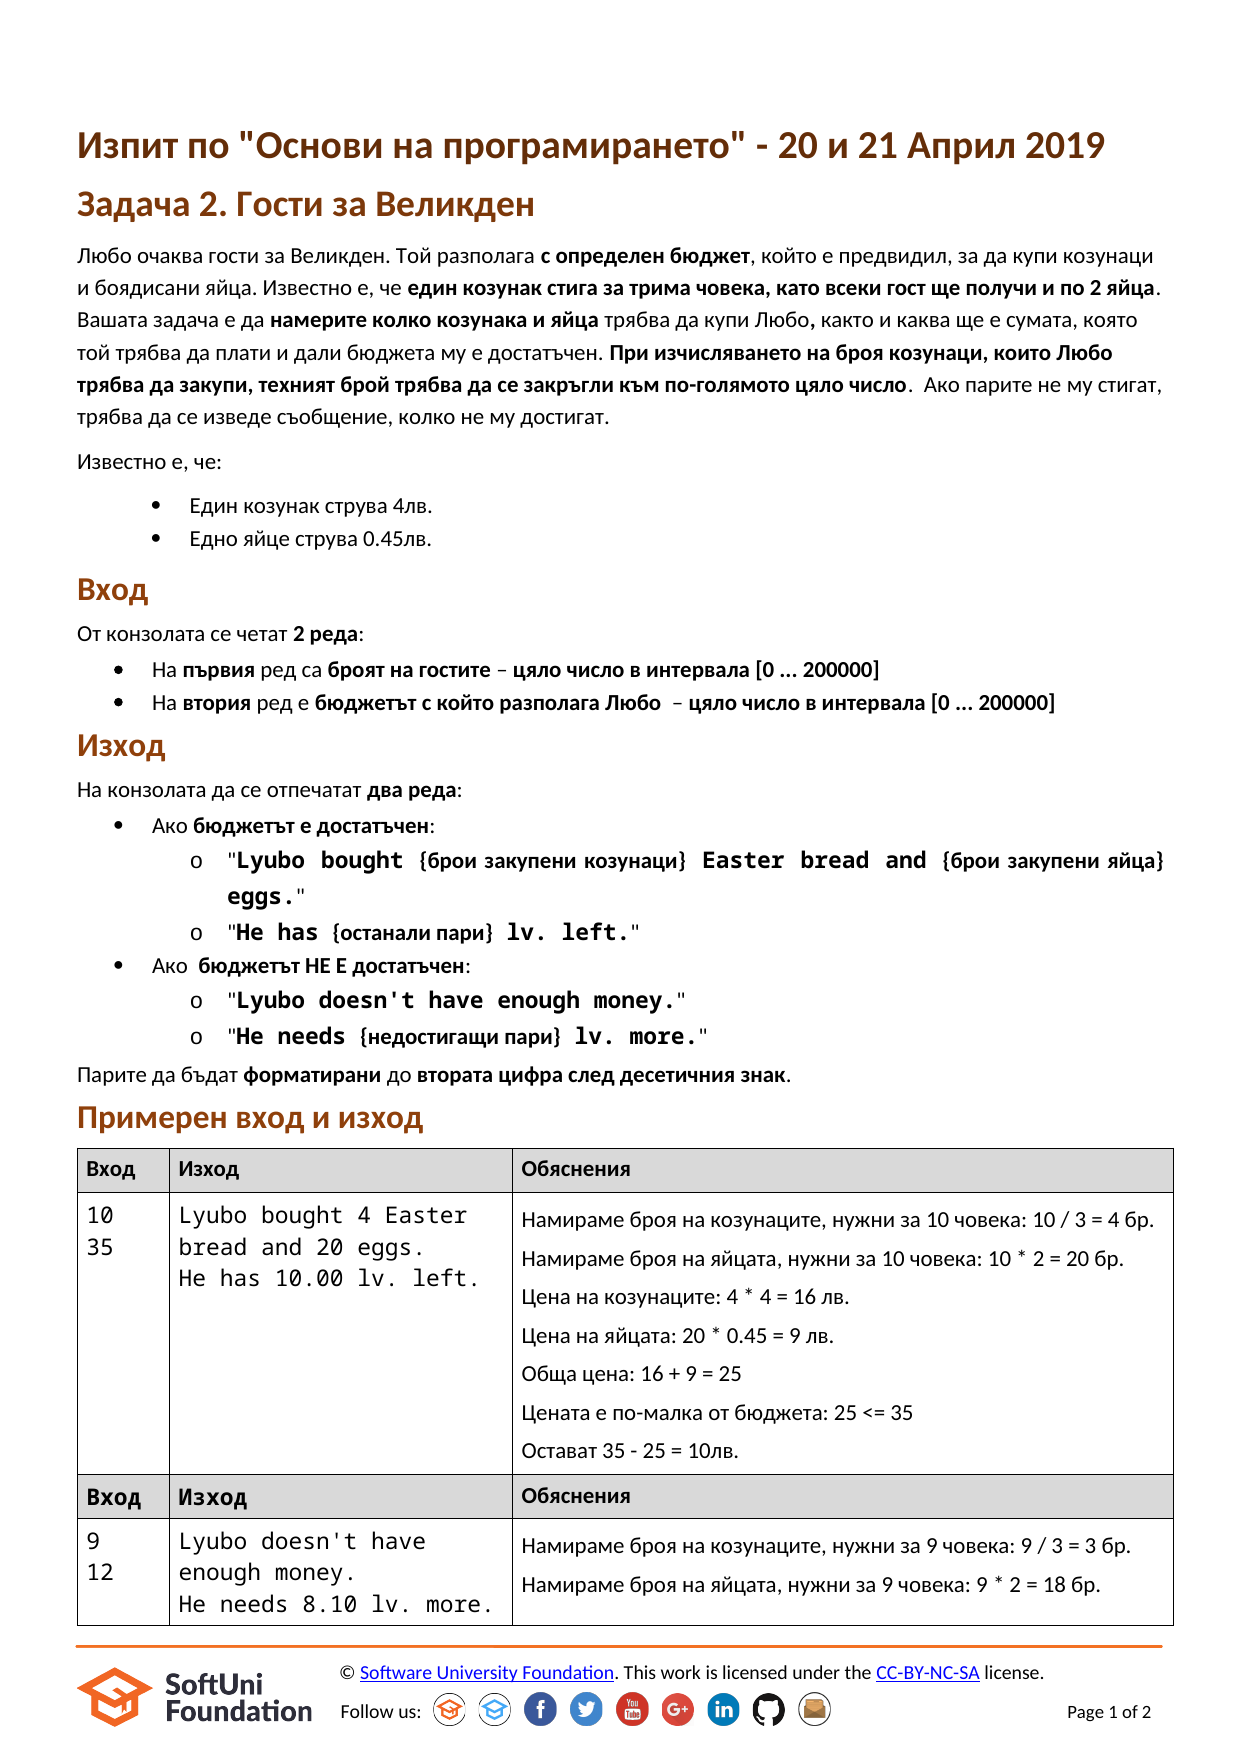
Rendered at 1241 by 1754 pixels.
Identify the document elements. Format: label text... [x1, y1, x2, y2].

text Любо очаква гости за Великден. Той разполага с определен бюджет, който е предвидил, за да купи козунаци и боядисани яйца. Известно е, че един козунак стига за трима човека, като всеки гост ще получи и по 2 яйца. Вашата задача е да намерите колко козунака и яйца трябва да купи Любо, както и каква ще е сумата, която той трябва да плати и дали бюджета му е достатъчен. При изчисляването на броя козунаци, които Любо трябва да закупи, техният брой трябва да се закръгли към по-голямото цяло число. Ако парите не му стигат, трябва да се изведе съобщение, колко не му достигат. [77, 241, 1163, 430]
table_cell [513, 1519, 1173, 1625]
picture [433, 1693, 466, 1726]
list "He has {останали пари} lv. left." [189, 916, 1163, 947]
picture [707, 1716, 717, 1726]
text Парите да бъдат форматирани до втората цифра след десетичния знак. [77, 1060, 1163, 1088]
list На първия ред са броят на гостите – цяло число в интервала [0 ... 200000] [114, 656, 1163, 684]
text На конзолата да се отпечатат два реда: [77, 775, 1163, 803]
subtitle Вход [77, 568, 1163, 609]
picture [76, 1667, 312, 1727]
picture [478, 1693, 511, 1726]
picture [730, 1716, 740, 1726]
list На втория ред е бюджетът с който разполага Любо – цяло число в интервала [0 ... 200000] [114, 688, 1163, 716]
table_cell 10 35 [78, 1193, 169, 1474]
picture [524, 1692, 557, 1726]
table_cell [170, 1519, 512, 1625]
picture [752, 1693, 785, 1726]
table_cell Изход [170, 1475, 512, 1518]
subtitle Примерен вход и изход [77, 1096, 1163, 1137]
subtitle Изход [77, 724, 1163, 765]
table_cell Обяснения [513, 1475, 1173, 1518]
table_header Изход [170, 1149, 512, 1192]
picture [570, 1692, 603, 1726]
list Ако бюджетът НЕ Е достатъчен: [114, 952, 1163, 980]
table_cell Намираме броя на козунаците, нужни за 10 човека: 10 / 3 = 4 бр. Намираме броя на яйцата, нужни за 10 човека: 10 * 2 = 20 бр. Цена на козунаците: 4 * 4 = 16 лв. Цена на яйцата: 20 * 0.45 = 9 лв. Обща цена: 16 + 9 = 25 Цената е по-малка от бюджета: 25 <= 35 Остават 35 - 25 = 10лв. [513, 1193, 1173, 1474]
list "He needs {недостигащи пари} lv. more." [189, 1020, 1163, 1051]
text От конзолата се четат 2 реда: [77, 619, 1163, 647]
list Един козунак струва 4лв. [152, 491, 1163, 519]
picture [722, 1706, 732, 1717]
table_header Обяснения [513, 1149, 1173, 1192]
picture [616, 1692, 649, 1726]
picture [730, 1693, 740, 1703]
text Изпит по "Основи на програмирането" - 20 и 21 Април 2019 [77, 120, 1163, 169]
picture [707, 1693, 717, 1703]
subtitle Задача 2. Гости за Великден [77, 180, 1163, 226]
table_header Вход [78, 1149, 169, 1192]
list Ако бюджетът е достатъчен: [114, 811, 1163, 839]
list "Lyubo bought {брои закупени козунаци} Easter bread and {брои закупени яйца} eggs." [189, 844, 1163, 911]
picture [662, 1693, 694, 1726]
list "Lyubo doesn't have enough money." [189, 984, 1163, 1015]
list Едно яйце струва 0.45лв. [152, 524, 1163, 552]
picture [798, 1692, 831, 1726]
table_cell Lyubo bought 4 Easter bread and 20 eggs. He has 10.00 lv. left. [170, 1193, 512, 1474]
table_cell Вход [78, 1475, 169, 1518]
text Известно е, че: [77, 447, 1163, 475]
table_cell 9 12 [78, 1519, 169, 1625]
